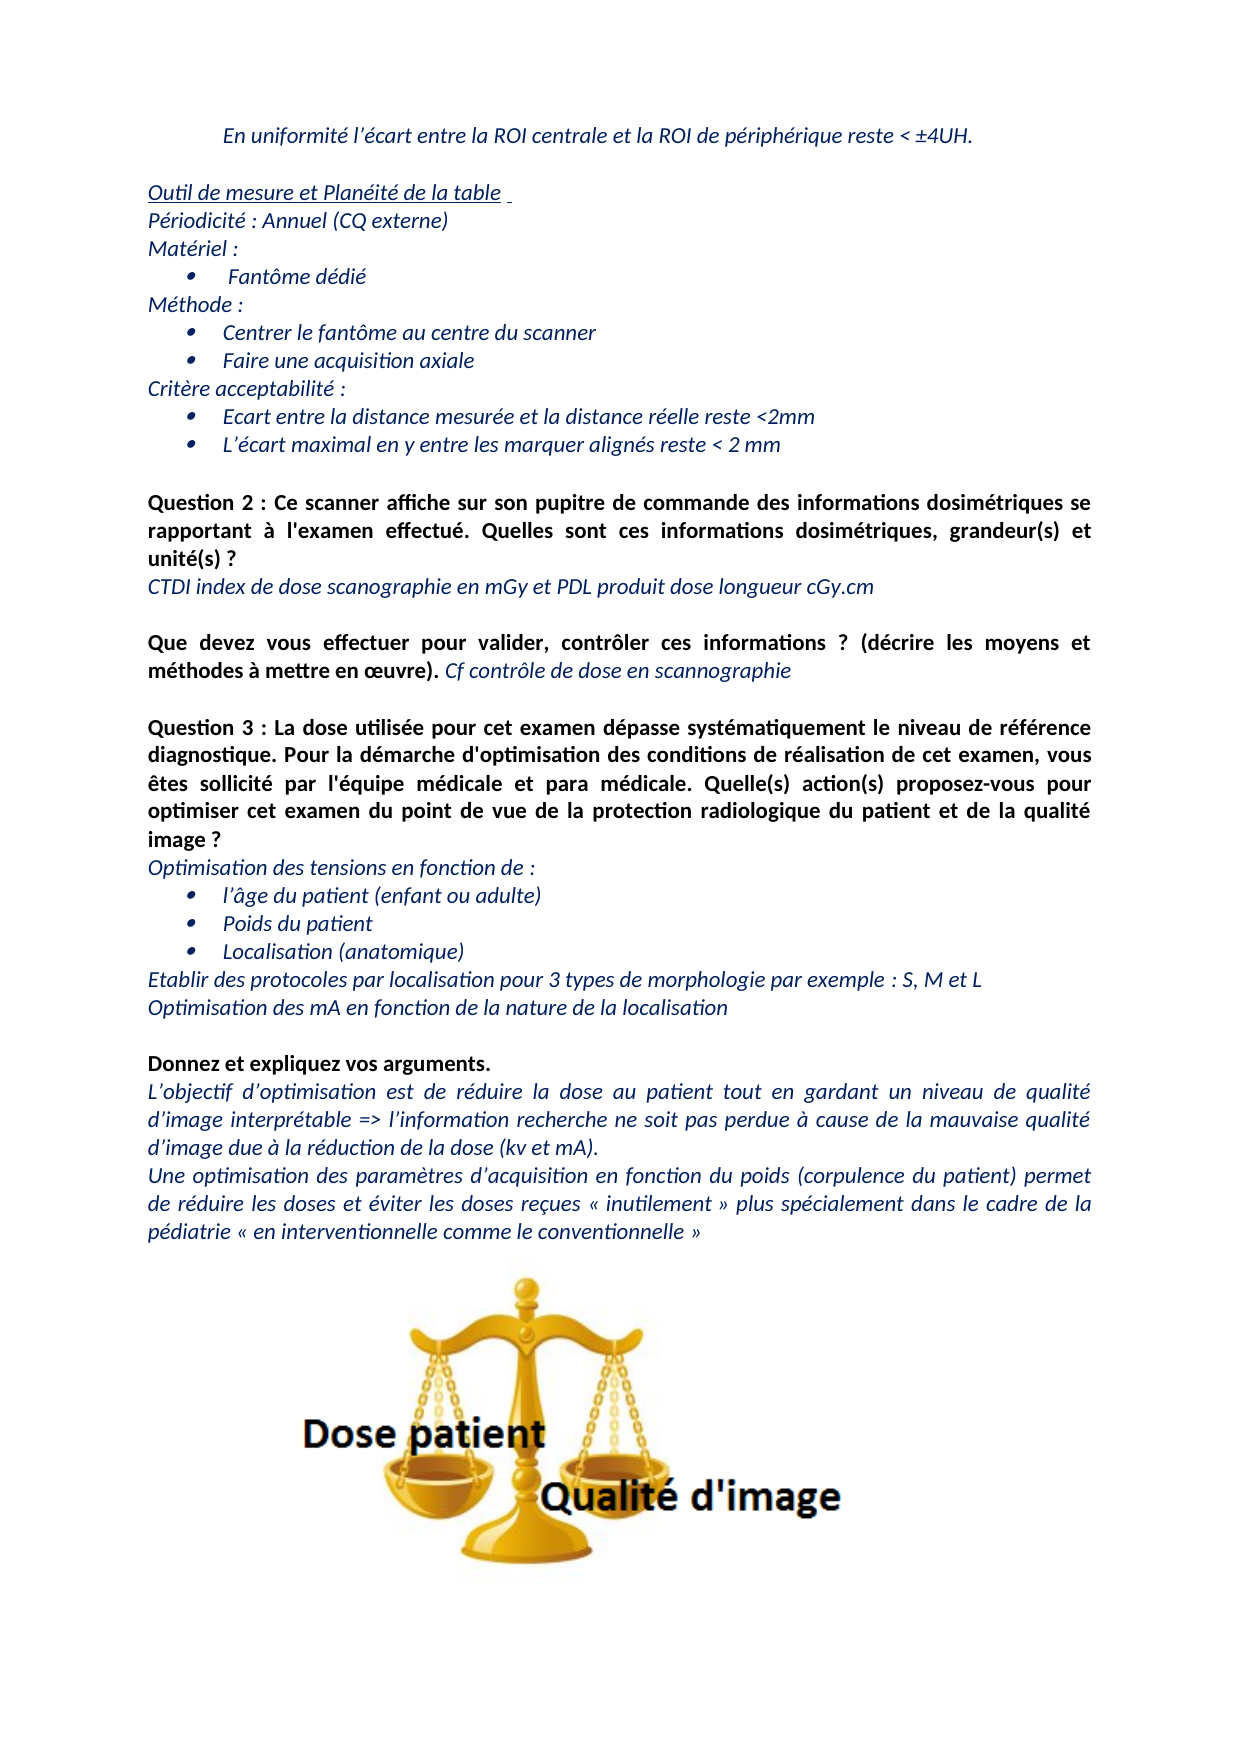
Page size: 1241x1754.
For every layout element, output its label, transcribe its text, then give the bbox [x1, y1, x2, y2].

list En uniformité l’écart entre la ROI centrale et la ROI de périphérique reste < ±4UH. [223, 122, 1092, 150]
text Méthode : [148, 290, 1092, 318]
text Donnez et expliquez vos arguments. [148, 1049, 1092, 1077]
text Que devez vous effectuer pour valider, contrôler ces informations ? (décrire les moyens et méthodes à mettre en œuvre). Cf contrôle de dose en scannographie [148, 628, 1092, 684]
text Etablir des protocoles par localisation pour 3 types de morphologie par exemple : S, M et L [148, 965, 1092, 993]
text Matériel : [148, 234, 1092, 262]
text Périodicité : Annuel (CQ externe) [148, 206, 1092, 234]
list Poids du patient [185, 909, 1092, 937]
list l’âge du patient (enfant ou adulte) [185, 881, 1092, 909]
list L’écart maximal en y entre les marquer alignés reste < 2 mm [185, 430, 1092, 458]
list Localisation (anatomique) [185, 937, 1092, 965]
text Question 3 : La dose utilisée pour cet examen dépasse systématiquement le niveau de référence diagnostique. Pour la démarche d'optimisation des conditions de réalisation de cet examen, vous êtes sollicité par l'équipe médicale et para médicale. Quelle(s) action(s) proposez-vous pour optimiser cet examen du point de vue de la protection radiologique du patient et de la qualité image ? [148, 713, 1092, 853]
list Faire une acquisition axiale [185, 346, 1092, 374]
text Outil de mesure et Planéité de la table [148, 178, 1092, 206]
list Ecart entre la distance mesurée et la distance réelle reste <2mm [185, 402, 1092, 430]
text L’objectif d’optimisation est de réduire la dose au patient tout en gardant un niveau de qualité d’image interprétable => l’information recherche ne soit pas perdue à cause de la mauvaise qualité d’image due à la réduction de la dose (kv et mA). [148, 1077, 1092, 1161]
text Question 2 : Ce scanner affiche sur son pupitre de commande des informations dosimétriques se rapportant à l'examen effectué. Quelles sont ces informations dosimétriques, grandeur(s) et unité(s) ? [148, 488, 1092, 572]
list Centrer le fantôme au centre du scanner [185, 318, 1092, 346]
text Optimisation des mA en fonction de la nature de la localisation [148, 993, 1092, 1021]
text Optimisation des tensions en fonction de : [148, 853, 1092, 881]
text Critère acceptabilité : [148, 374, 1092, 402]
text Une optimisation des paramètres d’acquisition en fonction du poids (corpulence du patient) permet de réduire les doses et éviter les doses reçues « inutilement » plus spécialement dans le cadre de la pédiatrie « en interventionnelle comme le conventionnelle » [148, 1161, 1092, 1245]
list Fantôme dédié [185, 262, 1092, 290]
picture [147, 1245, 900, 1594]
text CTDI index de dose scanographie en mGy et PDL produit dose longueur cGy.cm [148, 572, 1092, 601]
